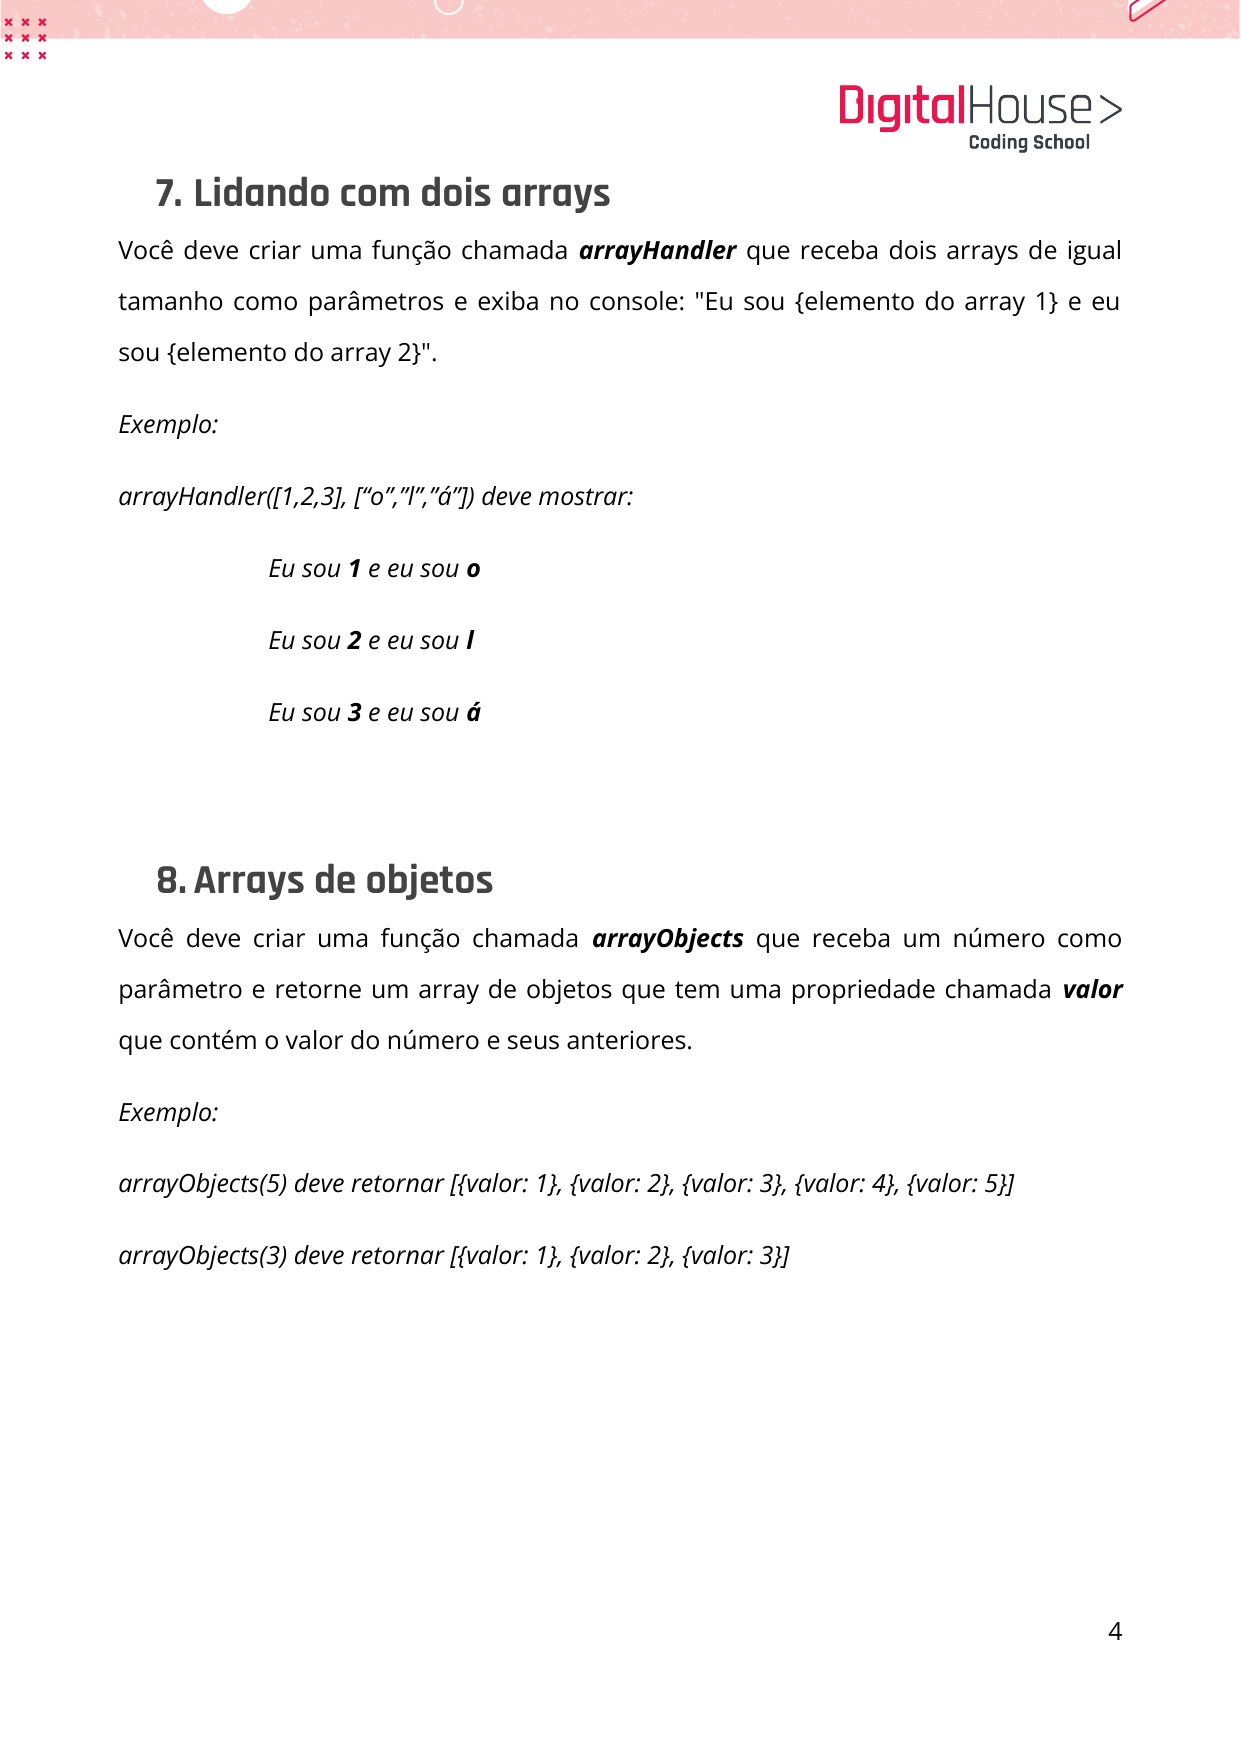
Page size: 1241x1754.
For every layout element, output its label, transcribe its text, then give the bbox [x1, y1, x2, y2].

text Eu sou 2 e eu sou l [193, 622, 1123, 656]
subtitle Arrays de objetos [156, 855, 1123, 908]
subtitle Lidando com dois arrays [156, 150, 1123, 220]
text arrayObjects(3) deve retornar [{valor: 1}, {valor: 2}, {valor: 3}] [118, 1238, 1123, 1272]
text Eu sou 1 e eu sou o [118, 551, 1123, 584]
text arrayObjects(5) deve retornar [{valor: 1}, {valor: 2}, {valor: 3}, {valor: 4}, {valor: 5}] [118, 1166, 1123, 1200]
text Você deve criar uma função chamada arrayHandler que receba dois arrays de igual tamanho como parâmetros e exiba no console: "Eu sou {elemento do array 1} e eu sou {elemento do array 2}". [118, 233, 1123, 369]
text Você deve criar uma função chamada arrayObjects que receba um número como parâmetro e retorne um array de objetos que tem uma propriedade chamada valor que contém o valor do número e seus anteriores. [118, 920, 1123, 1056]
text Exemplo: [118, 1094, 1123, 1128]
picture [0, 0, 1240, 168]
text Eu sou 3 e eu sou á [193, 694, 1123, 728]
text Exemplo: [118, 407, 1123, 441]
text arrayHandler([1,2,3], [“o”,”l”,”á”]) deve mostrar: [118, 479, 1123, 513]
